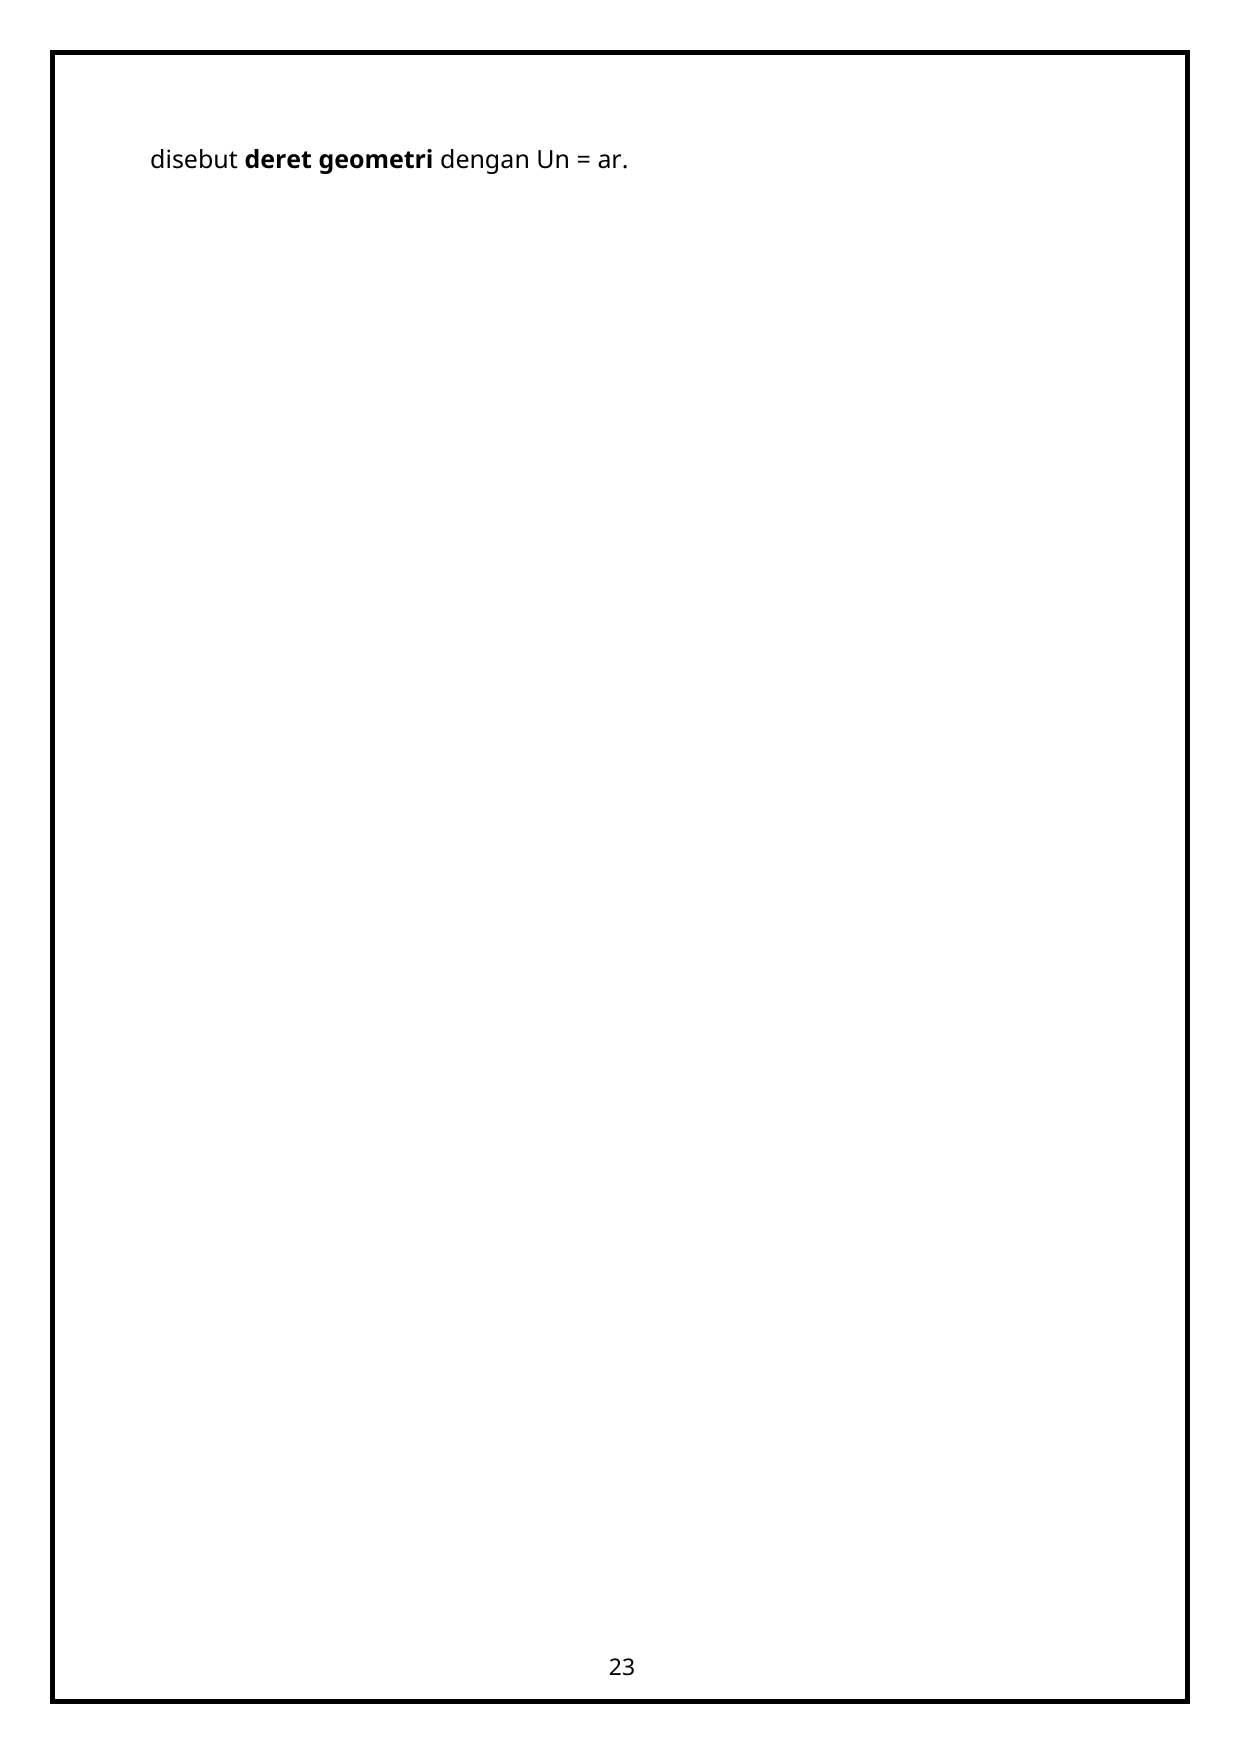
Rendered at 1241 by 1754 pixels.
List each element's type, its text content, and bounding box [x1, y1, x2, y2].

text disebut deret geometri dengan Un = ar. [150, 142, 1103, 176]
